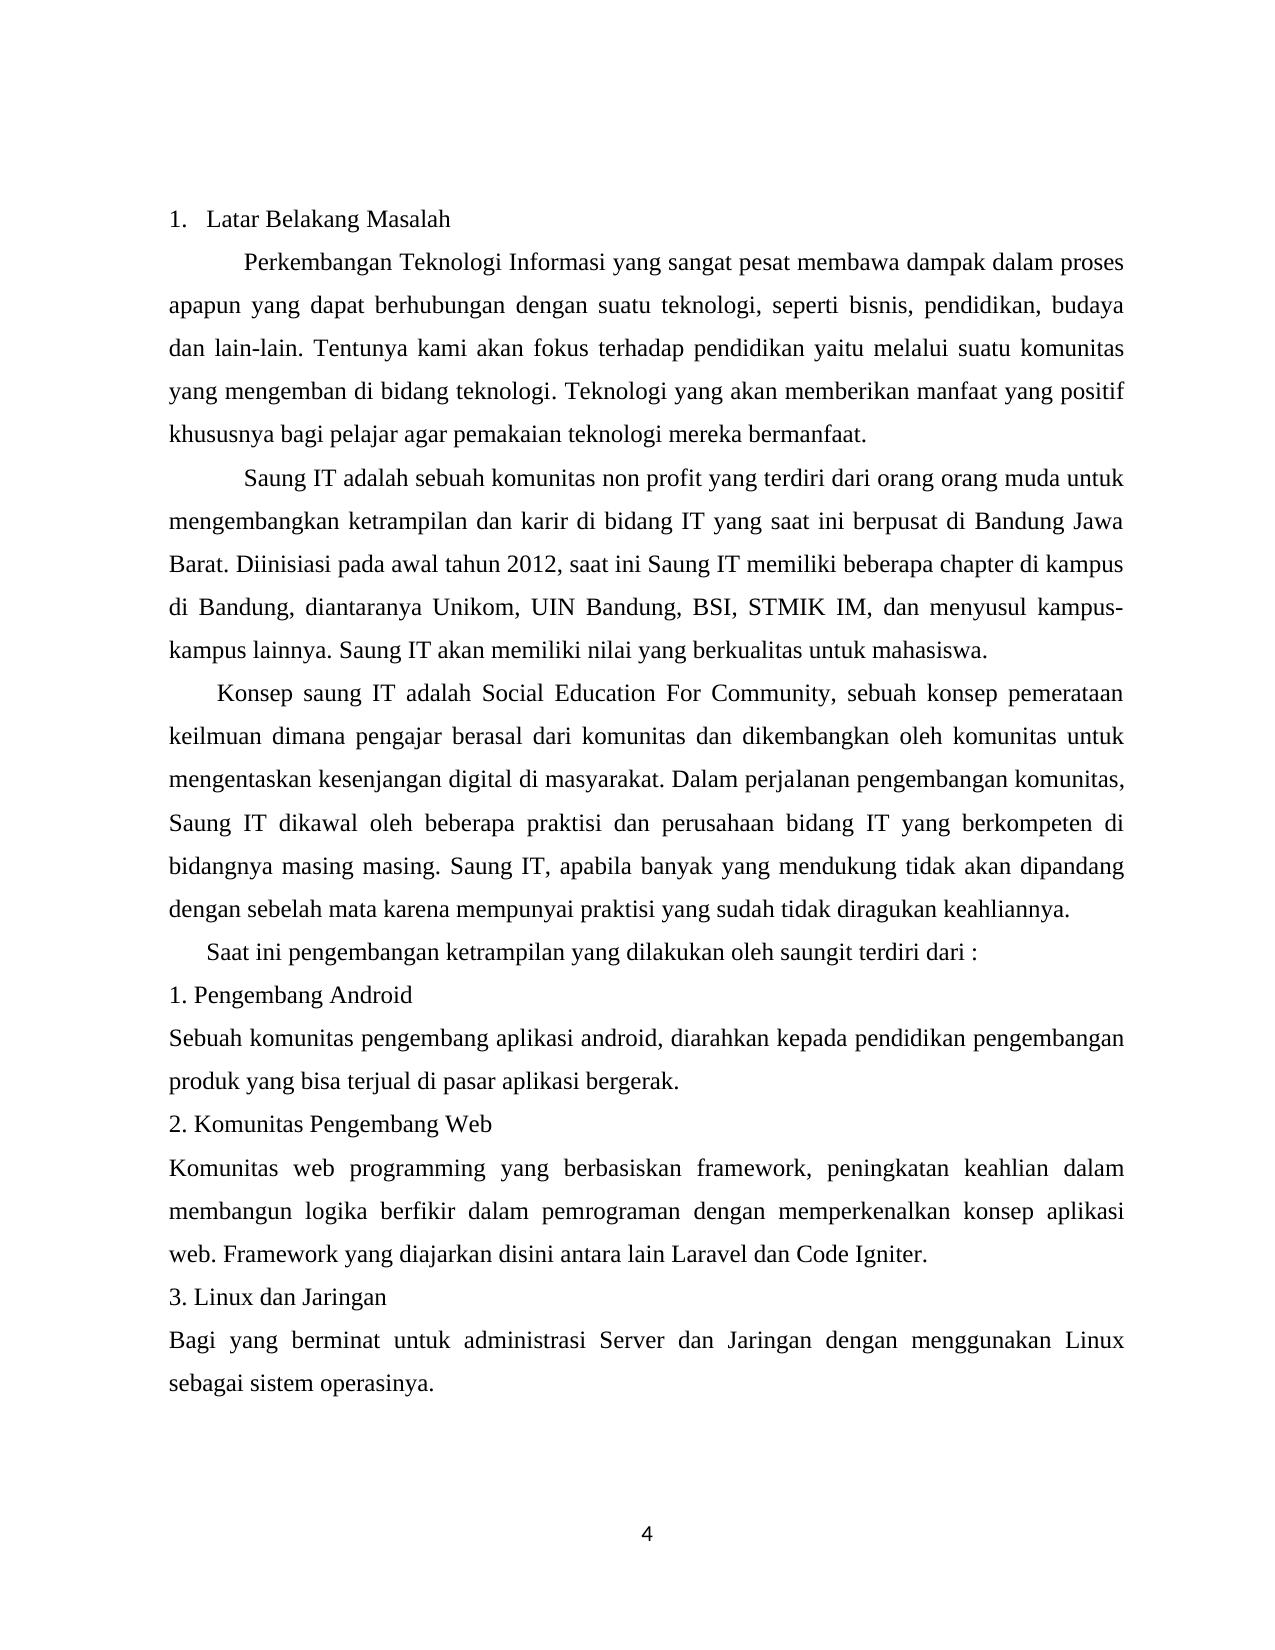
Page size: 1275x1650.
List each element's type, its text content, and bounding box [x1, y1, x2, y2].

list 1. Pengembang Android [169, 980, 1125, 1009]
list Konsep saung IT adalah Social Education For Community, sebuah konsep pemerataan keilmuan dimana pengajar berasal dari komunitas dan dikembangkan oleh komunitas untuk mengentaskan kesenjangan digital di masyarakat. Dalam perjalanan pengembangan komunitas, Saung IT dikawal oleh beberapa praktisi dan perusahaan bidang IT yang berkompeten di bidangnya masing masing. Saung IT, apabila banyak yang mendukung tidak akan dipandang dengan sebelah mata karena mempunyai praktisi yang sudah tidak diragukan keahliannya. [169, 678, 1125, 923]
list Sebuah komunitas pengembang aplikasi android, diarahkan kepada pendidikan pengembangan produk yang bisa terjual di pasar aplikasi bergerak. [169, 1023, 1125, 1095]
list Saat ini pengembangan ketrampilan yang dilakukan oleh saungit terdiri dari : [169, 937, 1125, 966]
list Saung IT adalah sebuah komunitas non profit yang terdiri dari orang orang muda untuk mengembangkan ketrampilan dan karir di bidang IT yang saat ini berpusat di Bandung Jawa Barat. Diinisiasi pada awal tahun 2012, saat ini Saung IT memiliki beberapa chapter di kampus di Bandung, diantaranya Unikom, UIN Bandung, BSI, STMIK IM, dan menyusul kampus-kampus lainnya. Saung IT akan memiliki nilai yang berkualitas untuk mahasiswa. [169, 463, 1125, 664]
list Latar Belakang Masalah [169, 204, 1125, 233]
list 3. Linux dan Jaringan Bagi yang berminat untuk administrasi Server dan Jaringan dengan menggunakan Linux sebagai sistem operasinya. [169, 1282, 1125, 1397]
list Komunitas web programming yang berbasiskan framework, peningkatan keahlian dalam membangun logika berfikir dalam pemrograman dengan memperkenalkan konsep aplikasi web. Framework yang diajarkan disini antara lain Laravel dan Code Igniter. [169, 1153, 1125, 1268]
list Perkembangan Teknologi Informasi yang sangat pesat membawa dampak dalam proses apapun yang dapat berhubungan dengan suatu teknologi, seperti bisnis, pendidikan, budaya dan lain-lain. Tentunya kami akan fokus terhadap pendidikan yaitu melalui suatu komunitas yang mengemban di bidang teknologi. Teknologi yang akan memberikan manfaat yang positif khususnya bagi pelajar agar pemakaian teknologi mereka bermanfaat. [169, 247, 1125, 448]
list 2. Komunitas Pengembang Web [169, 1109, 1125, 1138]
